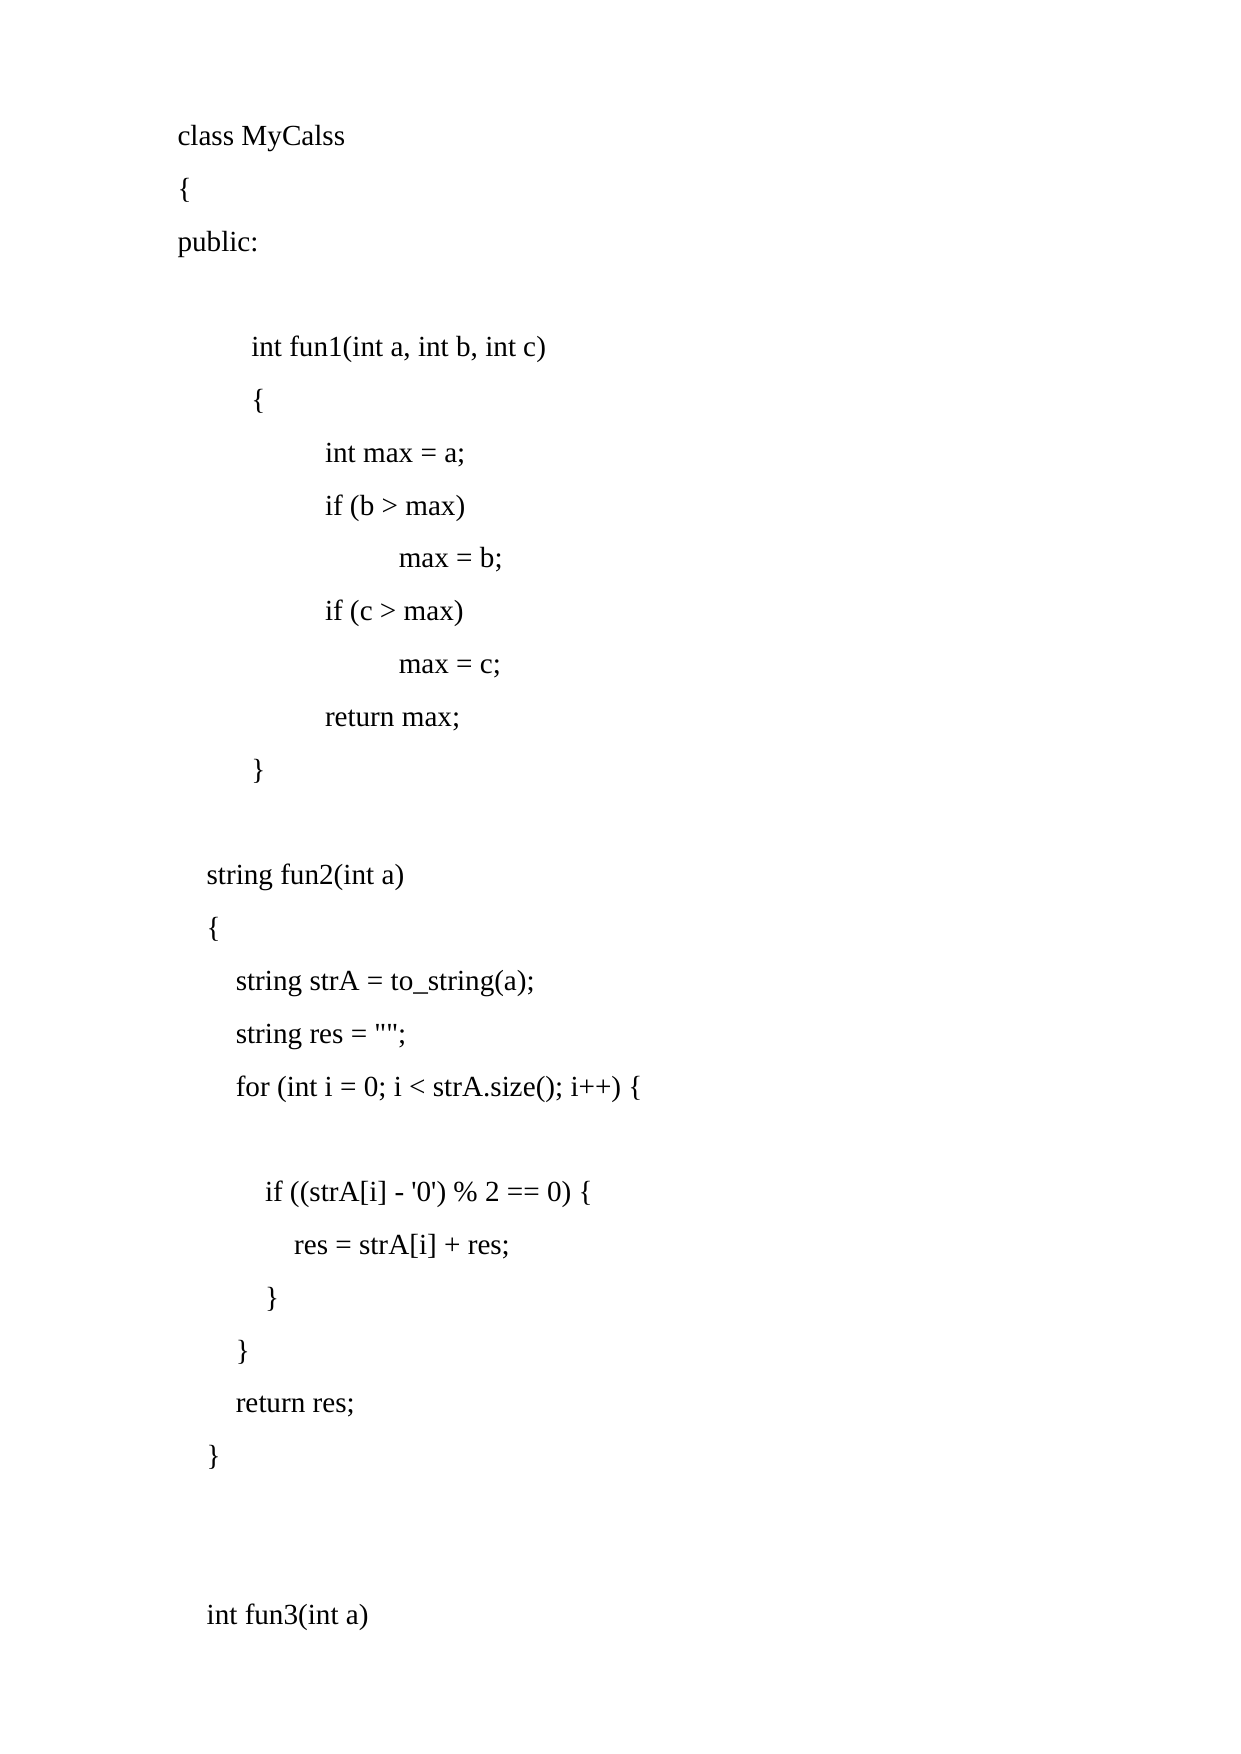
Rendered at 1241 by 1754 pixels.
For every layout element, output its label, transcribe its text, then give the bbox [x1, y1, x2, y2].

text string strA = to_string(a); [177, 963, 1152, 997]
text max = c; [177, 646, 1152, 680]
text max = b; [177, 541, 1152, 574]
text { [177, 910, 1152, 944]
text return res; [177, 1386, 1152, 1419]
text class MyCalss [177, 118, 1152, 152]
text string fun2(int a) [177, 857, 1152, 891]
text return max; [177, 699, 1152, 733]
text public: [177, 224, 1152, 257]
text res = strA[i] + res; [177, 1227, 1152, 1261]
text int max = a; [177, 435, 1152, 468]
text if (b > max) [177, 488, 1152, 521]
text { [177, 171, 1152, 204]
text string res = ""; [177, 1016, 1152, 1049]
text } [177, 1280, 1152, 1313]
text if ((strA[i] - '0') % 2 == 0) { [177, 1174, 1152, 1208]
text } [177, 1333, 1152, 1366]
text { [177, 382, 1152, 416]
text int fun1(int a, int b, int c) [177, 329, 1152, 363]
text int fun3(int a) [177, 1597, 1152, 1630]
text for (int i = 0; i < strA.size(); i++) { [177, 1069, 1152, 1102]
text } [177, 1438, 1152, 1472]
text } [177, 752, 1152, 785]
text if (c > max) [177, 593, 1152, 627]
